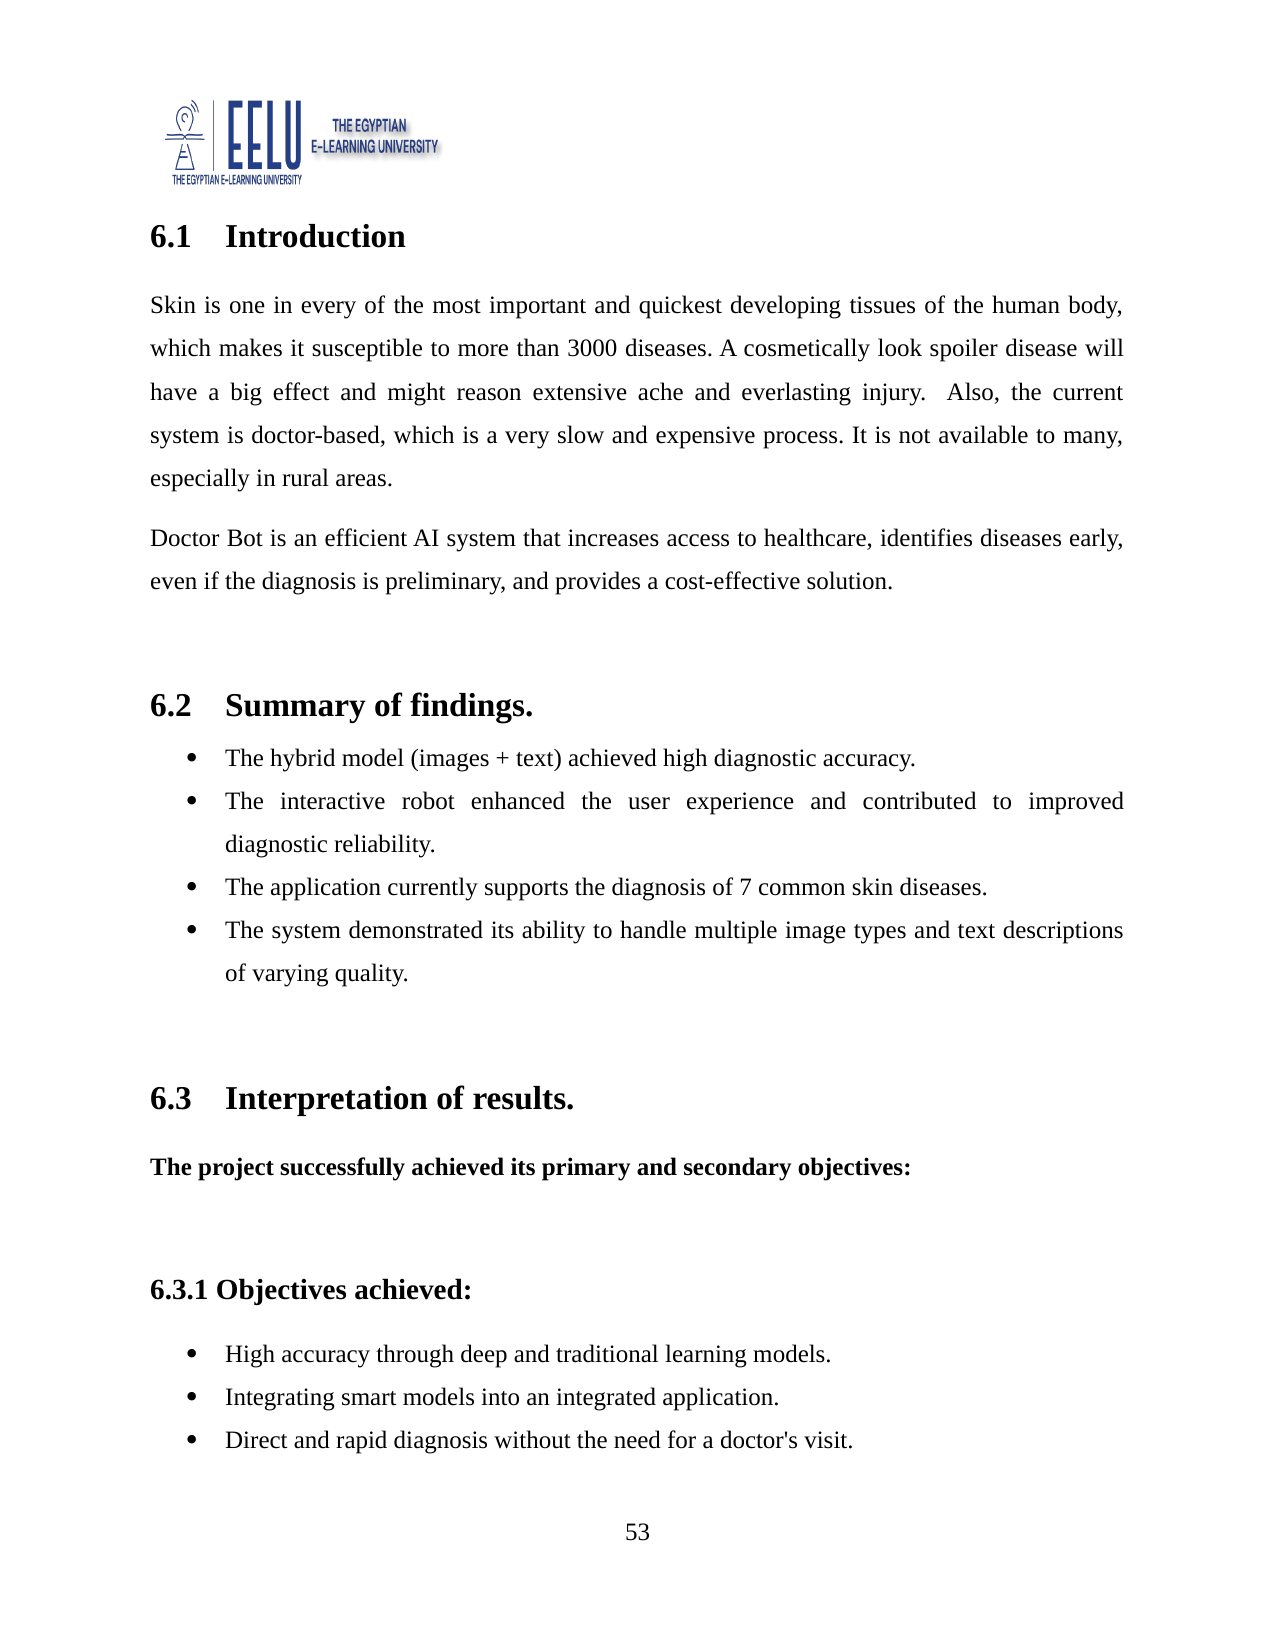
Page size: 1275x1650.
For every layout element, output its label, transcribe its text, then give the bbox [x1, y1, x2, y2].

list The hybrid model (images + text) achieved high diagnostic accuracy. [187, 743, 1125, 772]
list The system demonstrated its ability to handle multiple image types and text descriptions of varying quality. [187, 915, 1125, 987]
text The project successfully achieved its primary and secondary objectives: [150, 1152, 1125, 1181]
list Direct and rapid diagnosis without the need for a doctor's visit. [187, 1425, 1125, 1454]
list Integrating smart models into an integrated application. [187, 1382, 1125, 1411]
list High accuracy through deep and traditional learning models. [187, 1339, 1125, 1368]
list The interactive robot enhanced the user experience and contributed to improved diagnostic reliability. [187, 786, 1125, 858]
picture [150, 75, 443, 188]
text Doctor Bot is an efficient AI system that increases access to healthcare, identifies diseases early, even if the diagnosis is preliminary, and provides a cost-effective solution. [150, 523, 1125, 594]
list Introduction [150, 216, 1125, 254]
list Interpretation of results. [150, 1078, 1125, 1116]
list Summary of findings. [150, 685, 1125, 724]
list The application currently supports the diagnosis of 7 common skin diseases. [187, 872, 1125, 901]
text 6.3.1 Objectives achieved: [150, 1272, 1125, 1305]
text Skin is one in every of the most important and quickest developing tissues of the human body, which makes it susceptible to more than 3000 diseases. A cosmetically look spoiler disease will have a big effect and might reason extensive ache and everlasting injury. Also, the current system is doctor-based, which is a very slow and expensive process. It is not available to many, especially in rural areas. [150, 290, 1125, 492]
